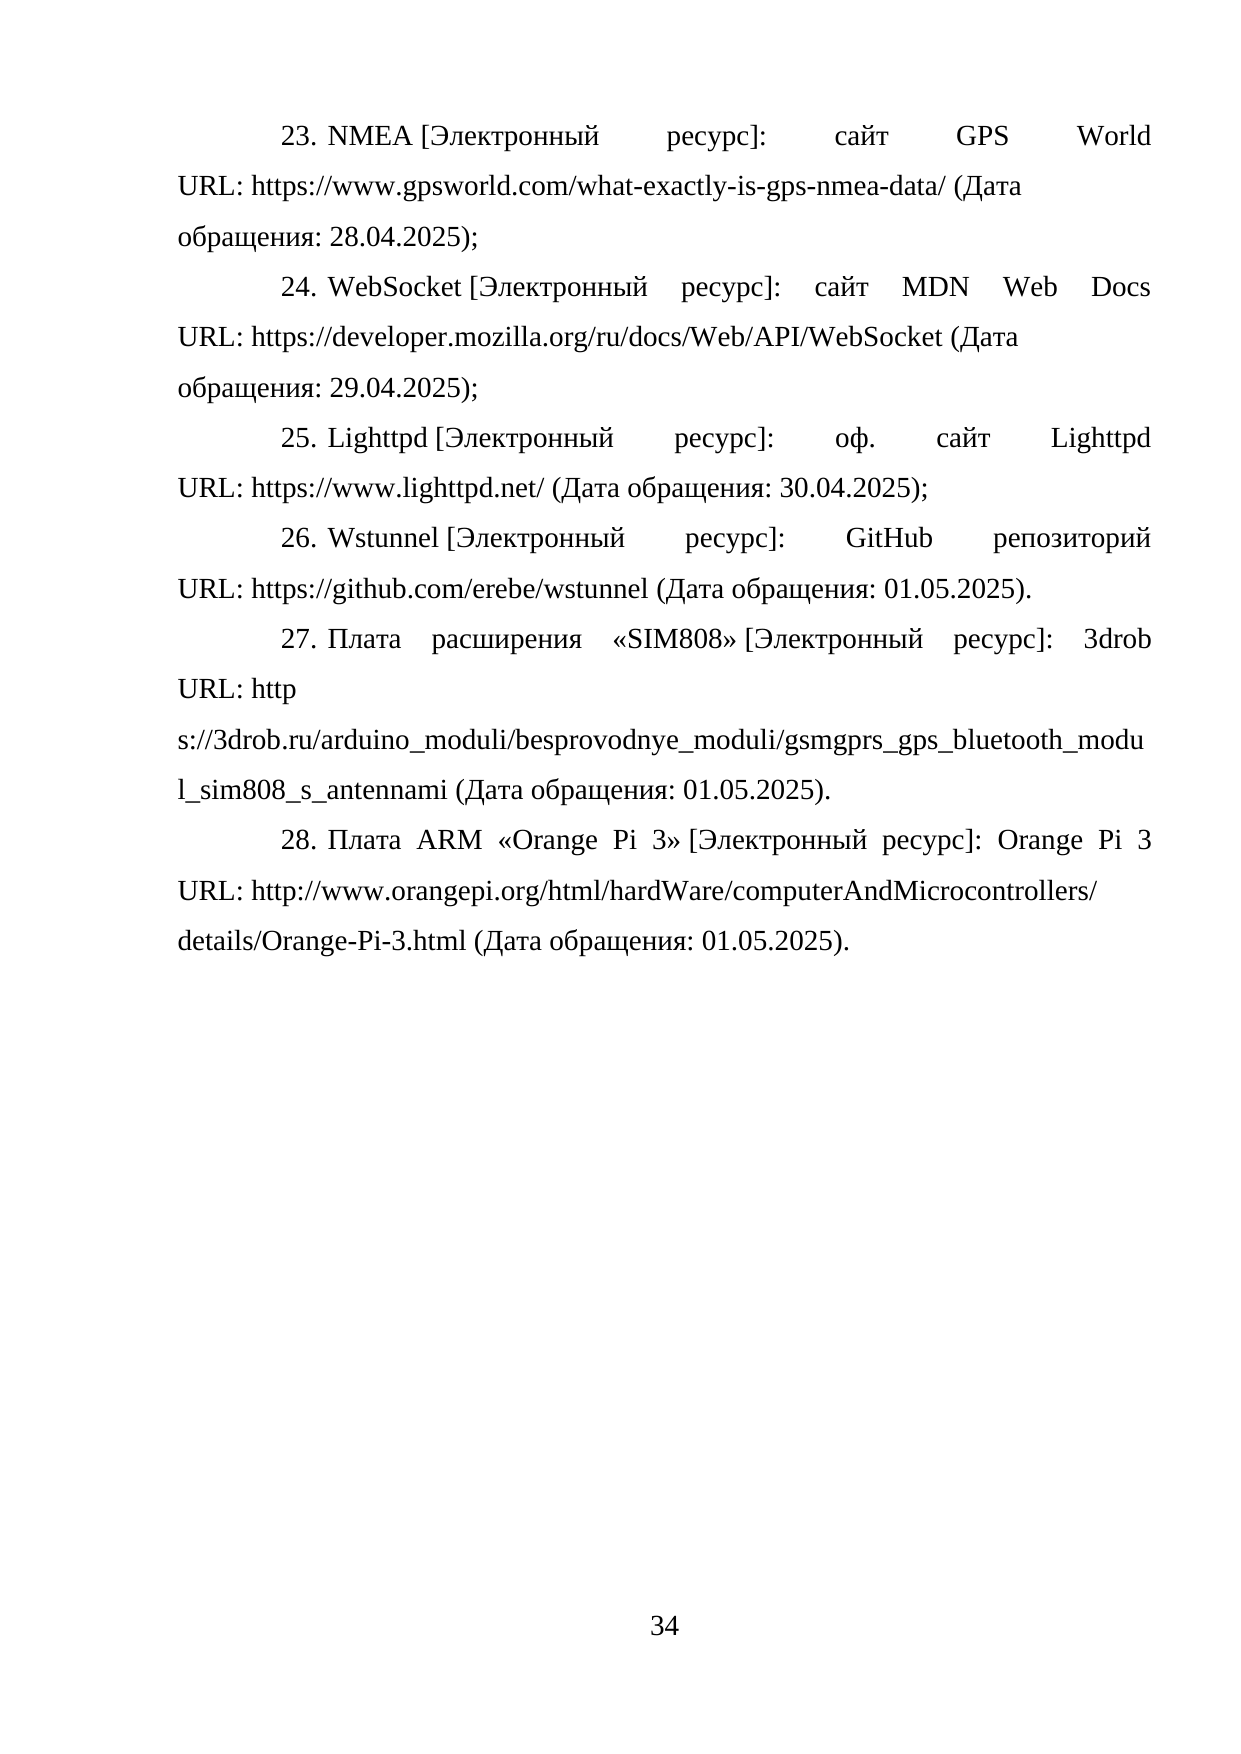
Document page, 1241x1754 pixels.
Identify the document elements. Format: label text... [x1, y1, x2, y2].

list WebSocket [Электронный ресурс]: сайт MDN Web Docs URL: https://developer.mozilla.org/ru/docs/Web/API/WebSocket (Дата обращения: 29.04.2025); [177, 269, 1152, 403]
list NMEA [Электронный ресурс]: сайт GPS World URL: https://www.gpsworld.com/what-exactly-is-gps-nmea-data/ (Дата обращения: 28.04.2025); [177, 118, 1152, 252]
list Lighttpd [Электронный ресурс]: оф. сайт Lighttpd URL: https://www.lighttpd.net/ (Дата обращения: 30.04.2025); [177, 420, 1152, 504]
list Плата ARM «Orange Pi 3» [Электронный ресурс]: Orange Pi 3 URL: http://www.orangepi.org/html/hardWare/computerAndMicrocontrollers/details/Orange-Pi-3.html (Дата обращения: 01.05.2025). [177, 822, 1152, 957]
list Wstunnel [Электронный ресурс]: GitHub репозиторий URL: https://github.com/erebe/wstunnel (Дата обращения: 01.05.2025). [177, 521, 1152, 604]
list Плата расширения «SIM808» [Электронный ресурс]: 3drob URL: https://3drob.ru/arduino_moduli/besprovodnye_moduli/gsmgprs_gps_bluetooth_modul_sim808_s_antennami (Дата обращения: 01.05.2025). [177, 621, 1152, 806]
